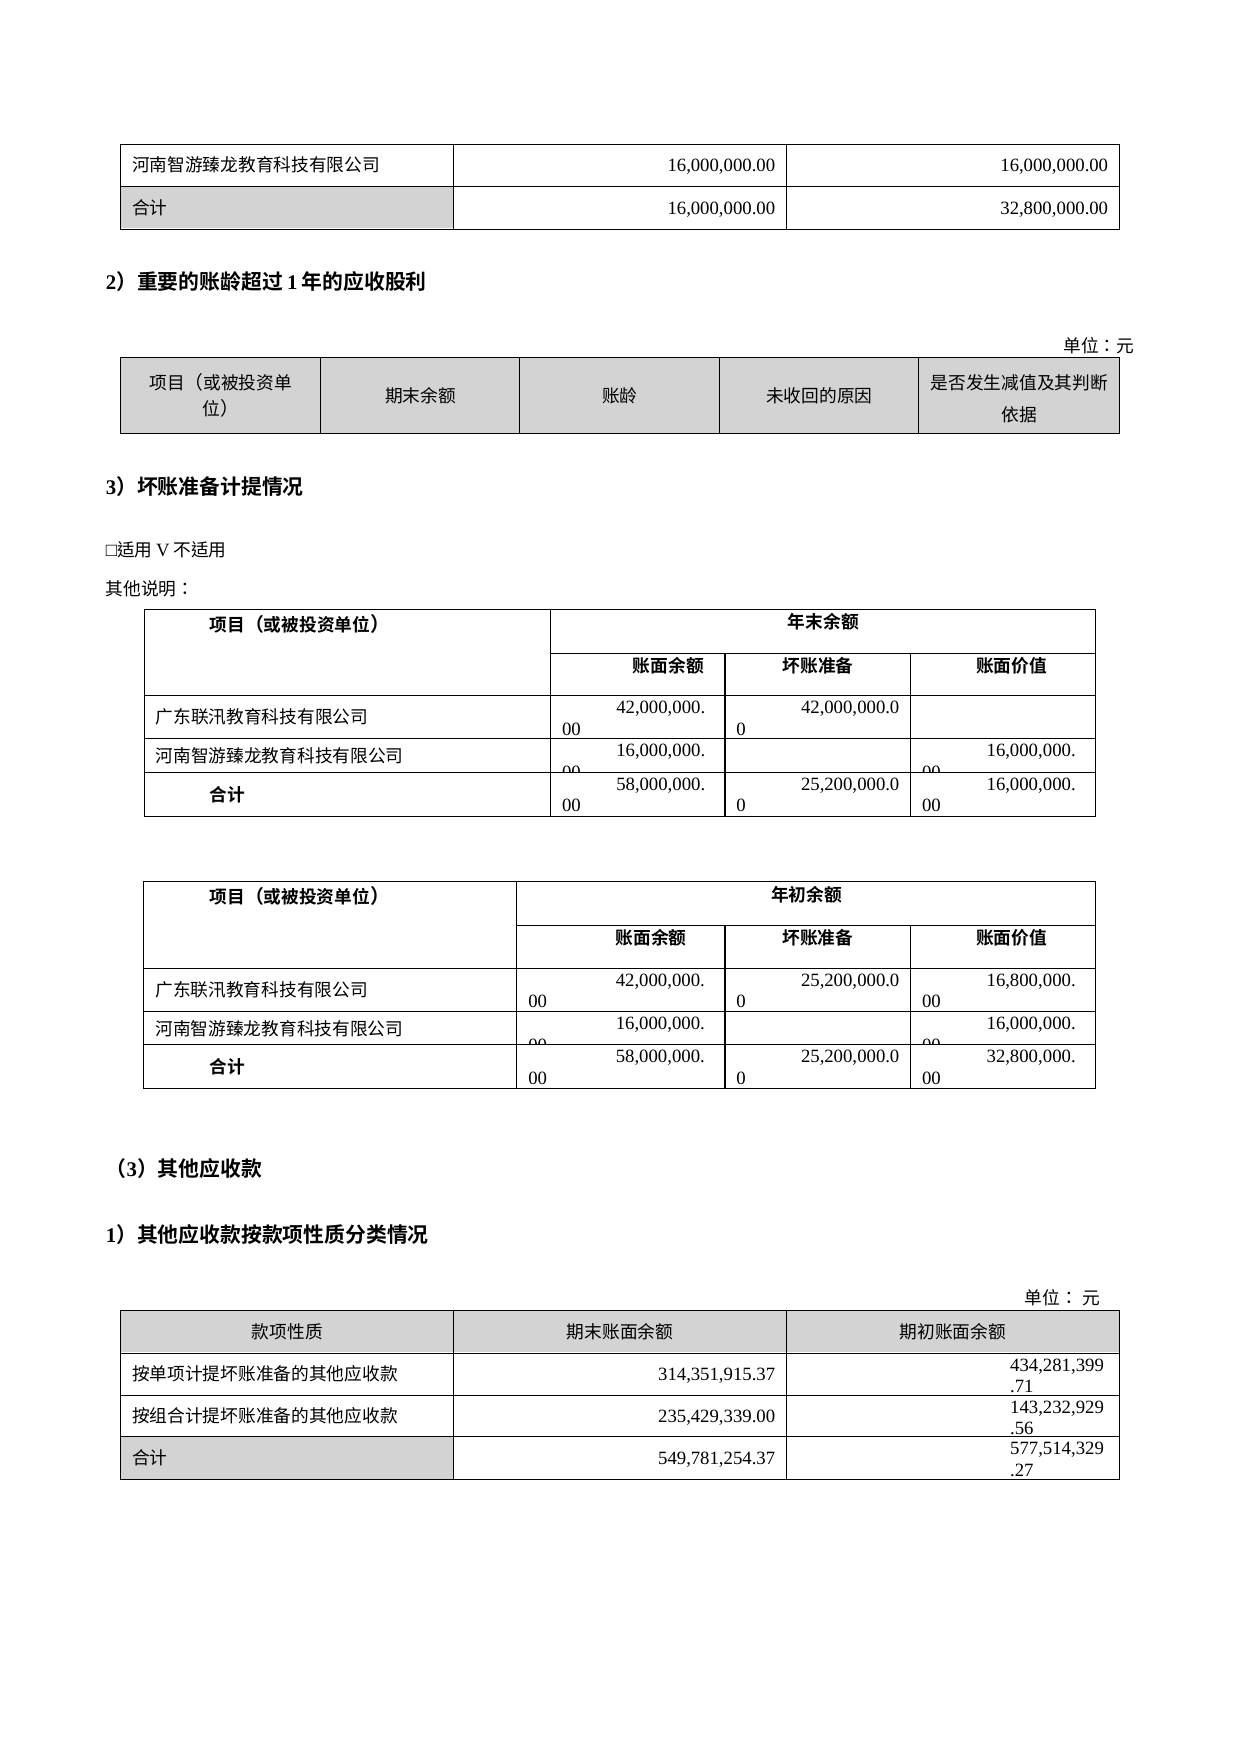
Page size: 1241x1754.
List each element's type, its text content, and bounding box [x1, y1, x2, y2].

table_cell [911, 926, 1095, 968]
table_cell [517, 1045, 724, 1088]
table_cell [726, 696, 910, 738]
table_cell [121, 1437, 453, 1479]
subtitle 1）其他应收款按款项性质分类情况 [106, 1220, 1134, 1248]
text 单位：元 [106, 333, 1134, 357]
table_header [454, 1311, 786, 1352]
text 单位： 元 [1024, 1286, 1134, 1310]
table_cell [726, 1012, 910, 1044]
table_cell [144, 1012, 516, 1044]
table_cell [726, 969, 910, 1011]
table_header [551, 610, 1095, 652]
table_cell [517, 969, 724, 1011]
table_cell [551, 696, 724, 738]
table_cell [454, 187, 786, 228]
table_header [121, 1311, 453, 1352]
subtitle 3）坏账准备计提情况 [106, 472, 1134, 500]
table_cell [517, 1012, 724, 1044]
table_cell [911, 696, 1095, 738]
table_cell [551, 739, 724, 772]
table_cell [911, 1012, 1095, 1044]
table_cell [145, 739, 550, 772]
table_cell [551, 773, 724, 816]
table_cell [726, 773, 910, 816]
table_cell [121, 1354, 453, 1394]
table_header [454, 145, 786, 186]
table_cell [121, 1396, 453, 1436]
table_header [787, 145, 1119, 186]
subtitle 2）重要的账龄超过1年的应收股利 [106, 267, 1134, 296]
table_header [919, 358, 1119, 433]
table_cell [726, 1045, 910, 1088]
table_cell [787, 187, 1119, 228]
text □适用V不适用 [106, 538, 1134, 562]
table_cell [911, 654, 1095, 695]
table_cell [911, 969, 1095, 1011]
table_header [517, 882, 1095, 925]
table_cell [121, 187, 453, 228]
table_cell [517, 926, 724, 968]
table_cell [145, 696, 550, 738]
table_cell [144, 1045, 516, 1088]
text 其他说明： [106, 576, 1134, 601]
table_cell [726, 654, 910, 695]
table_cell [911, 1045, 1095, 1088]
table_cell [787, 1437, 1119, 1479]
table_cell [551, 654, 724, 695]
subtitle （3）其他应收款 [106, 1154, 1134, 1182]
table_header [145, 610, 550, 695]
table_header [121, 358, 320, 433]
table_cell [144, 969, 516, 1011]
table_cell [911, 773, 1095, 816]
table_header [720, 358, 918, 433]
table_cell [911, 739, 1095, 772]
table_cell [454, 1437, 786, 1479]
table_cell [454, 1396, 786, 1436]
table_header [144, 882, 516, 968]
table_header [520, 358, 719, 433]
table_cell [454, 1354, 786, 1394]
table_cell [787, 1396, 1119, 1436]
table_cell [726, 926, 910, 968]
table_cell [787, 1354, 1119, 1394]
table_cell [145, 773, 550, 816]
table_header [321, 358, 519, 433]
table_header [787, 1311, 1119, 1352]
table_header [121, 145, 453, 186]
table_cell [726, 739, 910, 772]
